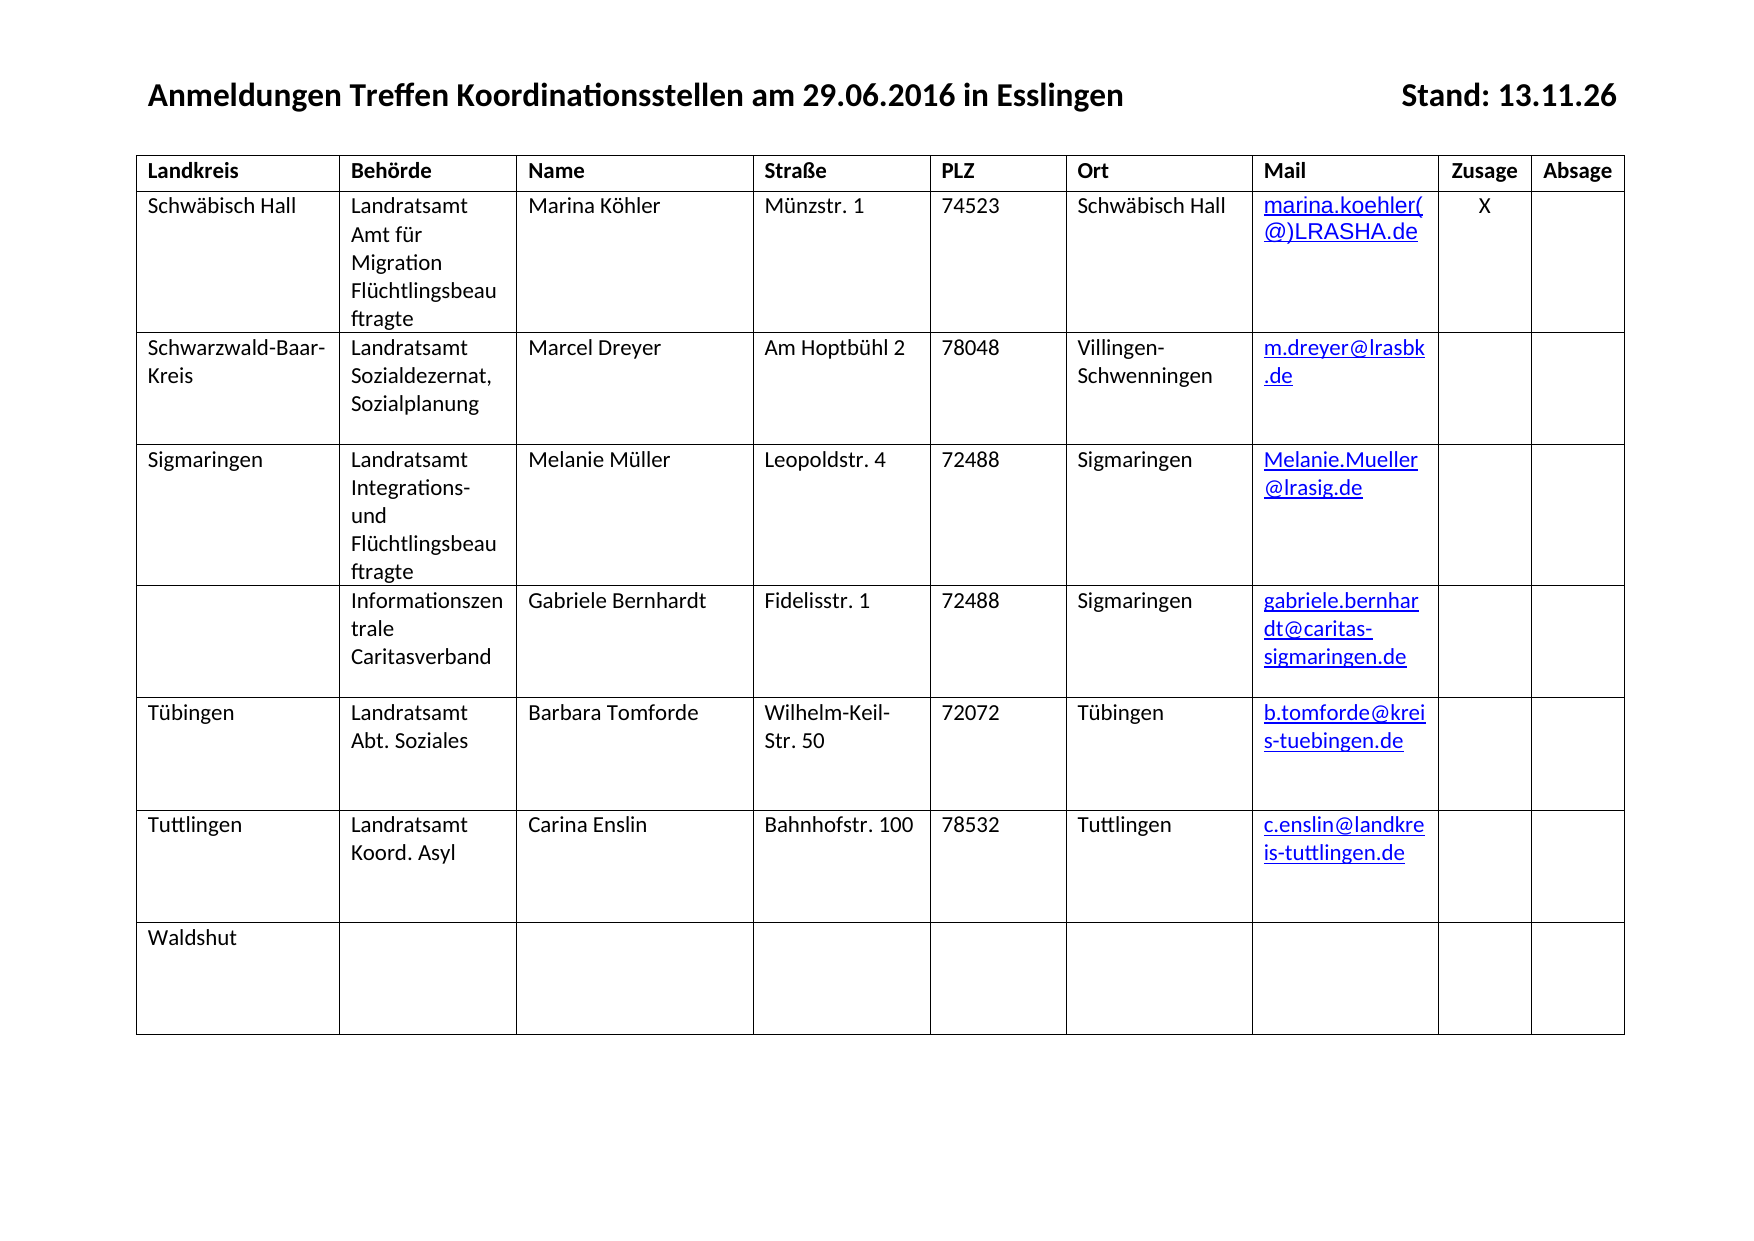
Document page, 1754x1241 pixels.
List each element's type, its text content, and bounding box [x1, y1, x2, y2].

table_cell [1532, 698, 1624, 809]
table_cell [1439, 923, 1531, 1034]
table_cell 72488 [931, 586, 1066, 697]
table_header Absage [1532, 156, 1624, 191]
table_header Mail [1253, 156, 1438, 191]
table_cell Tübingen [137, 698, 339, 809]
table_cell gabriele.bernhardt@caritas-sigmaringen.de [1253, 586, 1438, 697]
table_cell Melanie.Mueller@lrasig.de [1253, 445, 1438, 585]
table_cell Landratsamt Integrations- und Flüchtlingsbeauftragte [340, 445, 516, 585]
table_cell Marina Köhler [517, 192, 753, 332]
table_cell Tübingen [1067, 698, 1252, 809]
table_cell b.tomforde@kreis-tuebingen.de [1253, 698, 1438, 809]
table_cell [1067, 923, 1252, 1034]
table_header PLZ [931, 156, 1066, 191]
table_header Zusage [1439, 156, 1531, 191]
table_cell Schwarzwald-Baar-Kreis [137, 333, 339, 444]
table_cell Barbara Tomforde [517, 698, 753, 809]
table_cell [1439, 445, 1531, 585]
table_cell Bahnhofstr. 100 [754, 811, 930, 922]
table_cell [1439, 333, 1531, 444]
table_cell [1439, 586, 1531, 697]
table_cell Leopoldstr. 4 [754, 445, 930, 585]
table_cell Carina Enslin [517, 811, 753, 922]
table_cell m.dreyer@lrasbk.de [1253, 333, 1438, 444]
table_cell [754, 923, 930, 1034]
table_header Straße [754, 156, 930, 191]
table_cell 74523 [931, 192, 1066, 332]
table_cell Landratsamt Abt. Soziales [340, 698, 516, 809]
table_cell Landratsamt Amt für Migration Flüchtlingsbeauftragte [340, 192, 516, 332]
table_cell Melanie Müller [517, 445, 753, 585]
table_cell Wilhelm-Keil-Str. 50 [754, 698, 930, 809]
table_cell Schwäbisch Hall [1067, 192, 1252, 332]
table_cell Informationszentrale Caritasverband [340, 586, 516, 697]
table_cell 78048 [931, 333, 1066, 444]
table_cell [1439, 811, 1531, 922]
table_cell [1532, 192, 1624, 332]
table_cell Münzstr. 1 [754, 192, 930, 332]
table_cell 72072 [931, 698, 1066, 809]
table_cell [1439, 698, 1531, 809]
table_cell [517, 923, 753, 1034]
table_cell Sigmaringen [1067, 445, 1252, 585]
table_cell [1532, 923, 1624, 1034]
table_cell Schwäbisch Hall [137, 192, 339, 332]
table_cell Sigmaringen [1067, 586, 1252, 697]
table_cell Gabriele Bernhardt [517, 586, 753, 697]
table_cell [340, 923, 516, 1034]
table_header Name [517, 156, 753, 191]
table_cell marina.koehler(@)LRASHA.de [1253, 192, 1438, 332]
table_cell Villingen-Schwenningen [1067, 333, 1252, 444]
table_cell [1532, 333, 1624, 444]
table_cell [1532, 811, 1624, 922]
table_header Behörde [340, 156, 516, 191]
table_cell [1253, 923, 1438, 1034]
table_cell [1532, 586, 1624, 697]
table_cell Waldshut [137, 923, 339, 1034]
table_cell c.enslin@landkreis-tuttlingen.de [1253, 811, 1438, 922]
table_cell 72488 [931, 445, 1066, 585]
table_header Ort [1067, 156, 1252, 191]
table_cell X [1439, 192, 1531, 332]
table_cell Sigmaringen [137, 445, 339, 585]
table_header Landkreis [137, 156, 339, 191]
table_cell Marcel Dreyer [517, 333, 753, 444]
table_cell Am Hoptbühl 2 [754, 333, 930, 444]
table_cell 78532 [931, 811, 1066, 922]
table_cell [1532, 445, 1624, 585]
table_cell [931, 923, 1066, 1034]
table_cell Landratsamt Sozialdezernat, Sozialplanung [340, 333, 516, 444]
table_cell Landratsamt Koord. Asyl [340, 811, 516, 922]
table_cell [137, 586, 339, 697]
table_cell Tuttlingen [1067, 811, 1252, 922]
table_cell Fidelisstr. 1 [754, 586, 930, 697]
table_cell Tuttlingen [137, 811, 339, 922]
